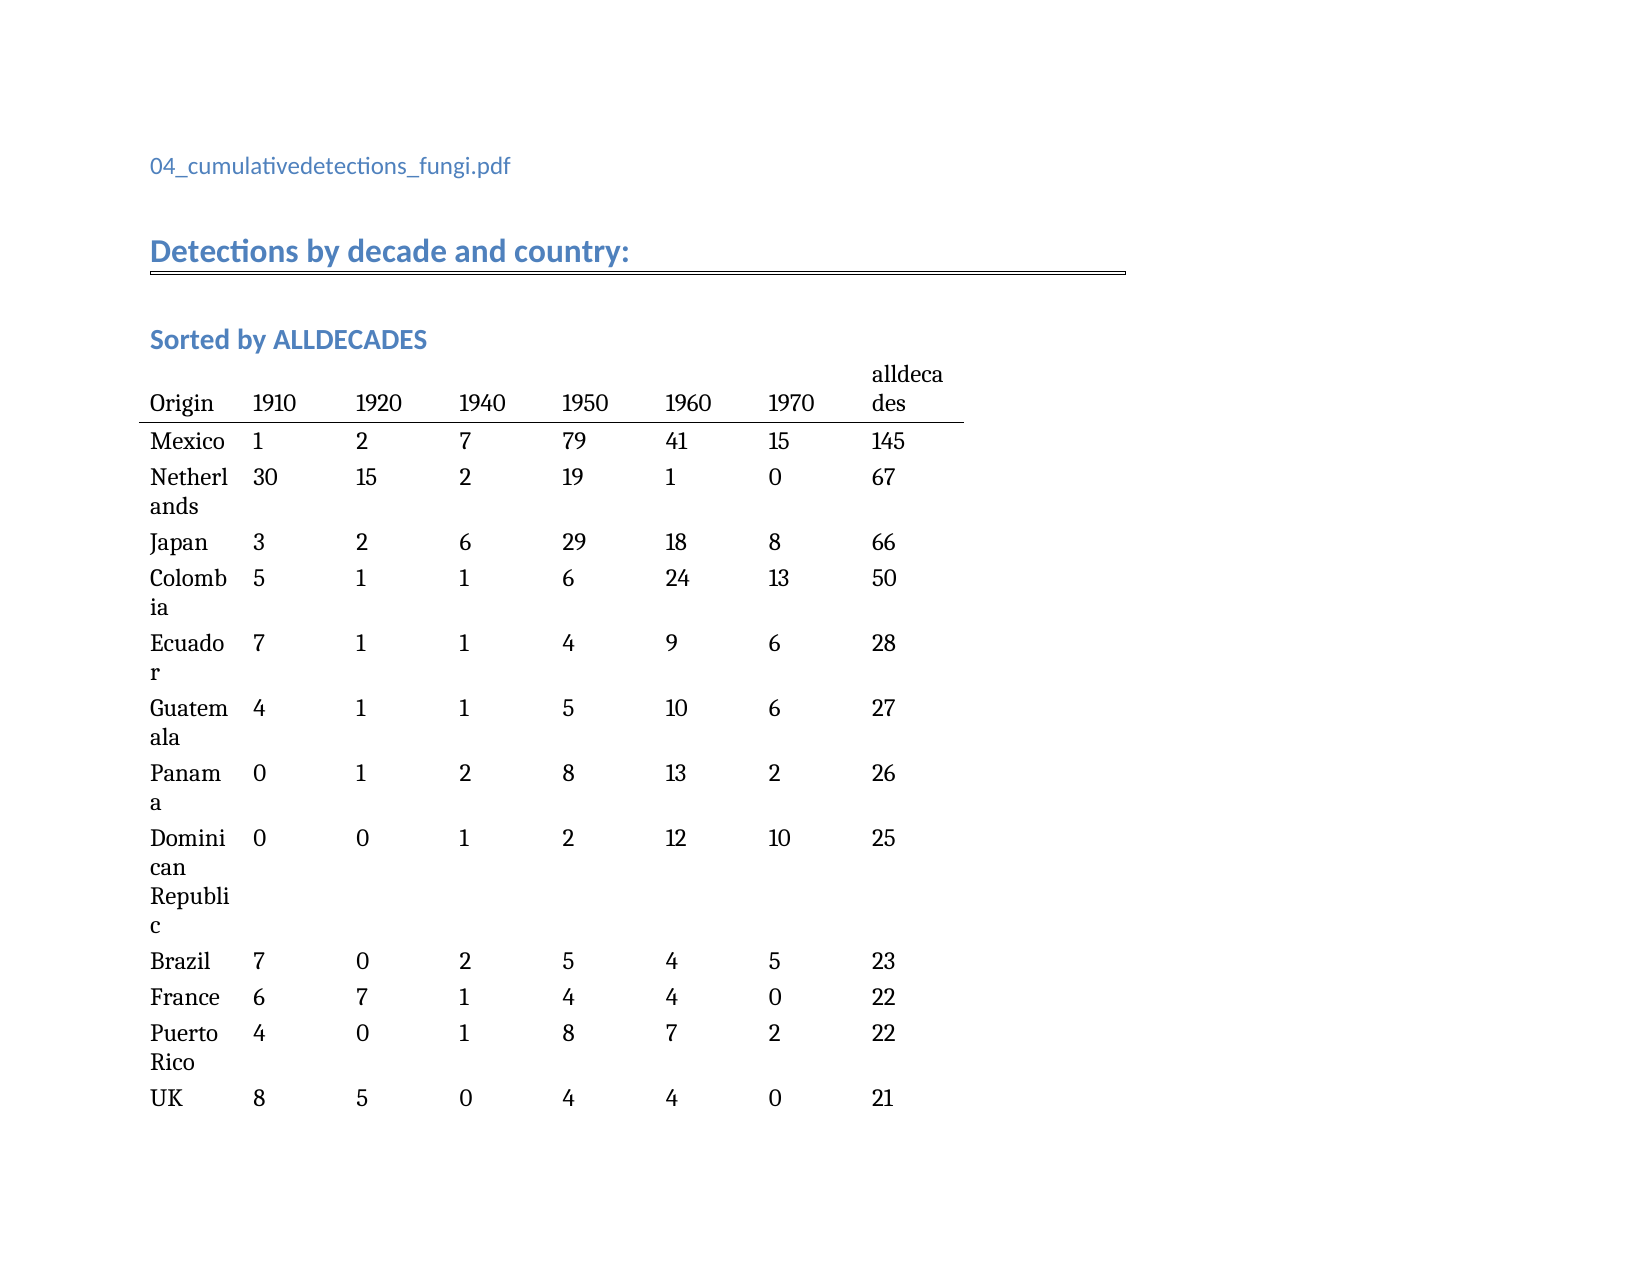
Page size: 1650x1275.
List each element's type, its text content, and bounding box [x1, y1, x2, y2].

table_cell 19 [551, 459, 654, 524]
table_cell 41 [654, 423, 757, 459]
table_cell 7 [345, 979, 448, 1016]
table_cell 66 [861, 524, 964, 561]
table_cell 1 [448, 691, 551, 756]
table_cell 3 [242, 524, 345, 561]
table_cell 1 [448, 821, 551, 943]
table_cell 7 [654, 1016, 757, 1081]
table_cell Colombia [139, 561, 242, 626]
table_header 1920 [345, 356, 448, 421]
table_cell 10 [654, 691, 757, 756]
table_cell 0 [758, 979, 861, 1016]
table_cell 2 [448, 756, 551, 821]
table_cell 24 [654, 561, 757, 626]
table_cell 4 [242, 1016, 345, 1081]
table_cell 13 [758, 561, 861, 626]
table_cell 0 [345, 1016, 448, 1081]
table_cell 30 [242, 459, 345, 524]
table_cell Dominican Republic [139, 821, 242, 943]
table_cell 4 [654, 979, 757, 1016]
table_header Origin [139, 356, 242, 421]
table_header 1950 [551, 356, 654, 421]
table_cell 1 [345, 691, 448, 756]
table_cell 1 [448, 979, 551, 1016]
table_cell 4 [551, 1081, 654, 1117]
table_cell 8 [551, 1016, 654, 1081]
subtitle 04_cumulativedetections_fungi.pdf [150, 150, 1500, 181]
table_cell 4 [242, 691, 345, 756]
table_cell 0 [242, 756, 345, 821]
table_cell Guatemala [139, 691, 242, 756]
table_cell 2 [448, 943, 551, 979]
table_cell 1 [345, 626, 448, 691]
table_cell 0 [448, 1081, 551, 1117]
table_cell 7 [448, 423, 551, 459]
table_cell 6 [242, 979, 345, 1016]
table_cell 22 [861, 979, 964, 1016]
table_cell 4 [654, 1081, 757, 1117]
table_cell 1 [654, 459, 757, 524]
table_cell 1 [448, 561, 551, 626]
table_header 1970 [758, 356, 861, 421]
table_cell 7 [242, 943, 345, 979]
table_cell 1 [448, 1016, 551, 1081]
table_cell 25 [861, 821, 964, 943]
subtitle Detections by decade and country: [150, 231, 1500, 271]
table_cell 28 [861, 626, 964, 691]
table_cell 50 [861, 561, 964, 626]
table_cell 6 [758, 691, 861, 756]
table_cell Panama [139, 756, 242, 821]
table_cell 79 [551, 423, 654, 459]
table_cell 1 [242, 423, 345, 459]
table_cell 5 [551, 943, 654, 979]
table_cell UK [139, 1081, 242, 1117]
table_cell 5 [551, 691, 654, 756]
table_cell 2 [758, 1016, 861, 1081]
table_cell Ecuador [139, 626, 242, 691]
table_cell 0 [758, 1081, 861, 1117]
table_cell 2 [345, 524, 448, 561]
table_cell 2 [551, 821, 654, 943]
table_cell 12 [654, 821, 757, 943]
table_cell 8 [551, 756, 654, 821]
table_cell 0 [758, 459, 861, 524]
table_header 1960 [654, 356, 757, 421]
table_cell 0 [242, 821, 345, 943]
table_cell 6 [551, 561, 654, 626]
table_cell 1 [345, 561, 448, 626]
table_header 1940 [448, 356, 551, 421]
table_cell 29 [551, 524, 654, 561]
table_cell 21 [861, 1081, 964, 1117]
table_cell 0 [345, 821, 448, 943]
table_cell 5 [758, 943, 861, 979]
table_cell 4 [551, 626, 654, 691]
table_cell Mexico [139, 423, 242, 459]
table_cell 8 [758, 524, 861, 561]
table_cell 22 [861, 1016, 964, 1081]
table_header 1910 [242, 356, 345, 421]
table_cell 2 [758, 756, 861, 821]
table_cell 15 [345, 459, 448, 524]
subtitle Sorted by ALLDECADES [150, 321, 1500, 356]
table_cell 7 [242, 626, 345, 691]
table_cell Puerto Rico [139, 1016, 242, 1081]
table_cell 2 [448, 459, 551, 524]
table_cell Japan [139, 524, 242, 561]
table_cell 27 [861, 691, 964, 756]
table_cell 145 [861, 423, 964, 459]
table_cell 2 [345, 423, 448, 459]
table_cell France [139, 979, 242, 1016]
table_header alldecades [861, 356, 964, 421]
table_cell 67 [861, 459, 964, 524]
table_cell 15 [758, 423, 861, 459]
table_cell 6 [758, 626, 861, 691]
table_cell Netherlands [139, 459, 242, 524]
table_cell 0 [345, 943, 448, 979]
table_cell 5 [242, 561, 345, 626]
table_cell 5 [345, 1081, 448, 1117]
table_cell Brazil [139, 943, 242, 979]
table_cell 26 [861, 756, 964, 821]
table_cell 8 [242, 1081, 345, 1117]
table_cell 1 [345, 756, 448, 821]
table_cell 23 [861, 943, 964, 979]
table_cell 18 [654, 524, 757, 561]
table_cell 6 [448, 524, 551, 561]
table_cell 1 [448, 626, 551, 691]
table_cell 4 [654, 943, 757, 979]
table_cell 13 [654, 756, 757, 821]
table_cell 10 [758, 821, 861, 943]
table_cell 9 [654, 626, 757, 691]
table_cell 4 [551, 979, 654, 1016]
